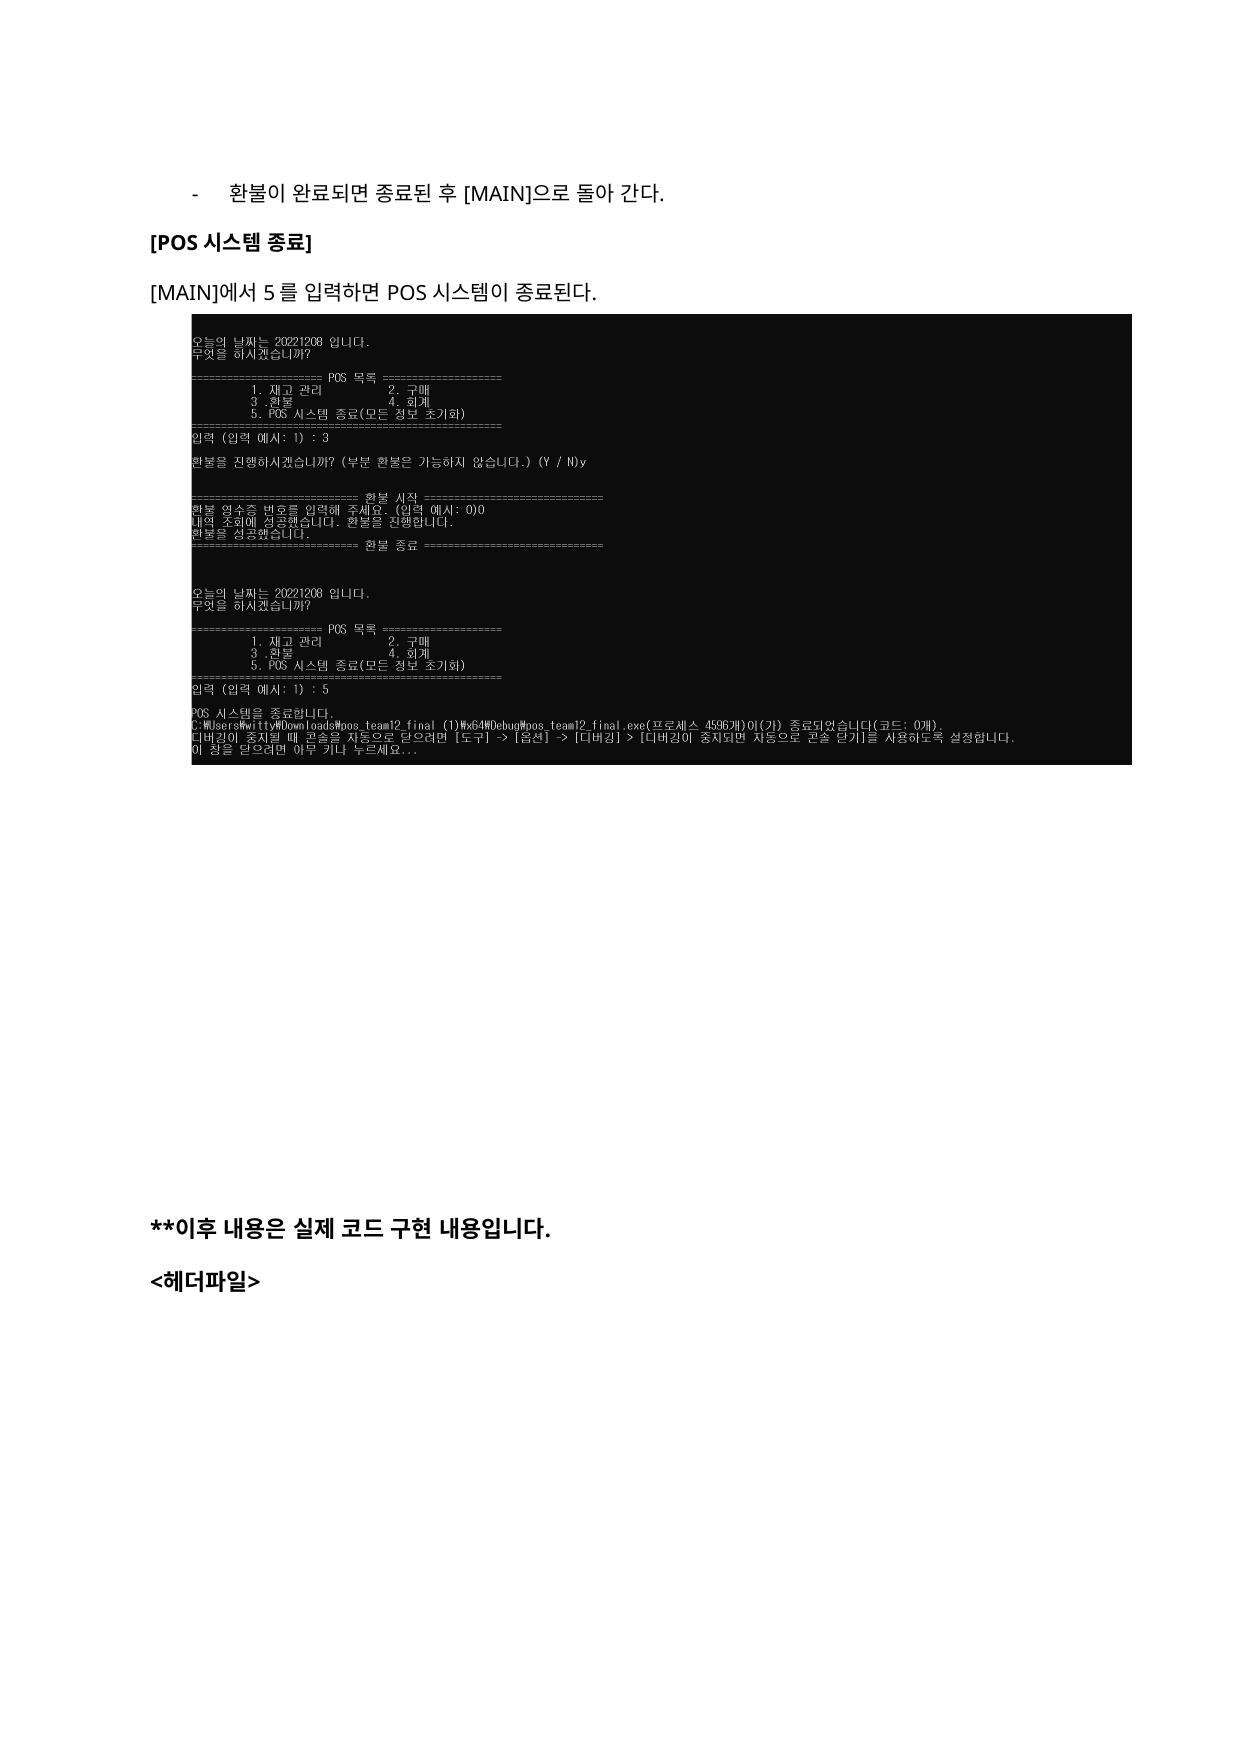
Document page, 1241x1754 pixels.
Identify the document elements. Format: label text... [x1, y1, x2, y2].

text [MAIN]에서 5를 입력하면 POS 시스템이 종료된다. [150, 276, 1090, 306]
text **이후 내용은 실제 코드 구현 내용입니다. [150, 1211, 1090, 1244]
text <헤더파일> [150, 1264, 1090, 1297]
picture [191, 314, 1132, 765]
text [POS 시스템 종료] [150, 227, 1090, 257]
list 환불이 완료되면 종료된 후 [MAIN]으로 돌아 간다. [192, 177, 1090, 207]
